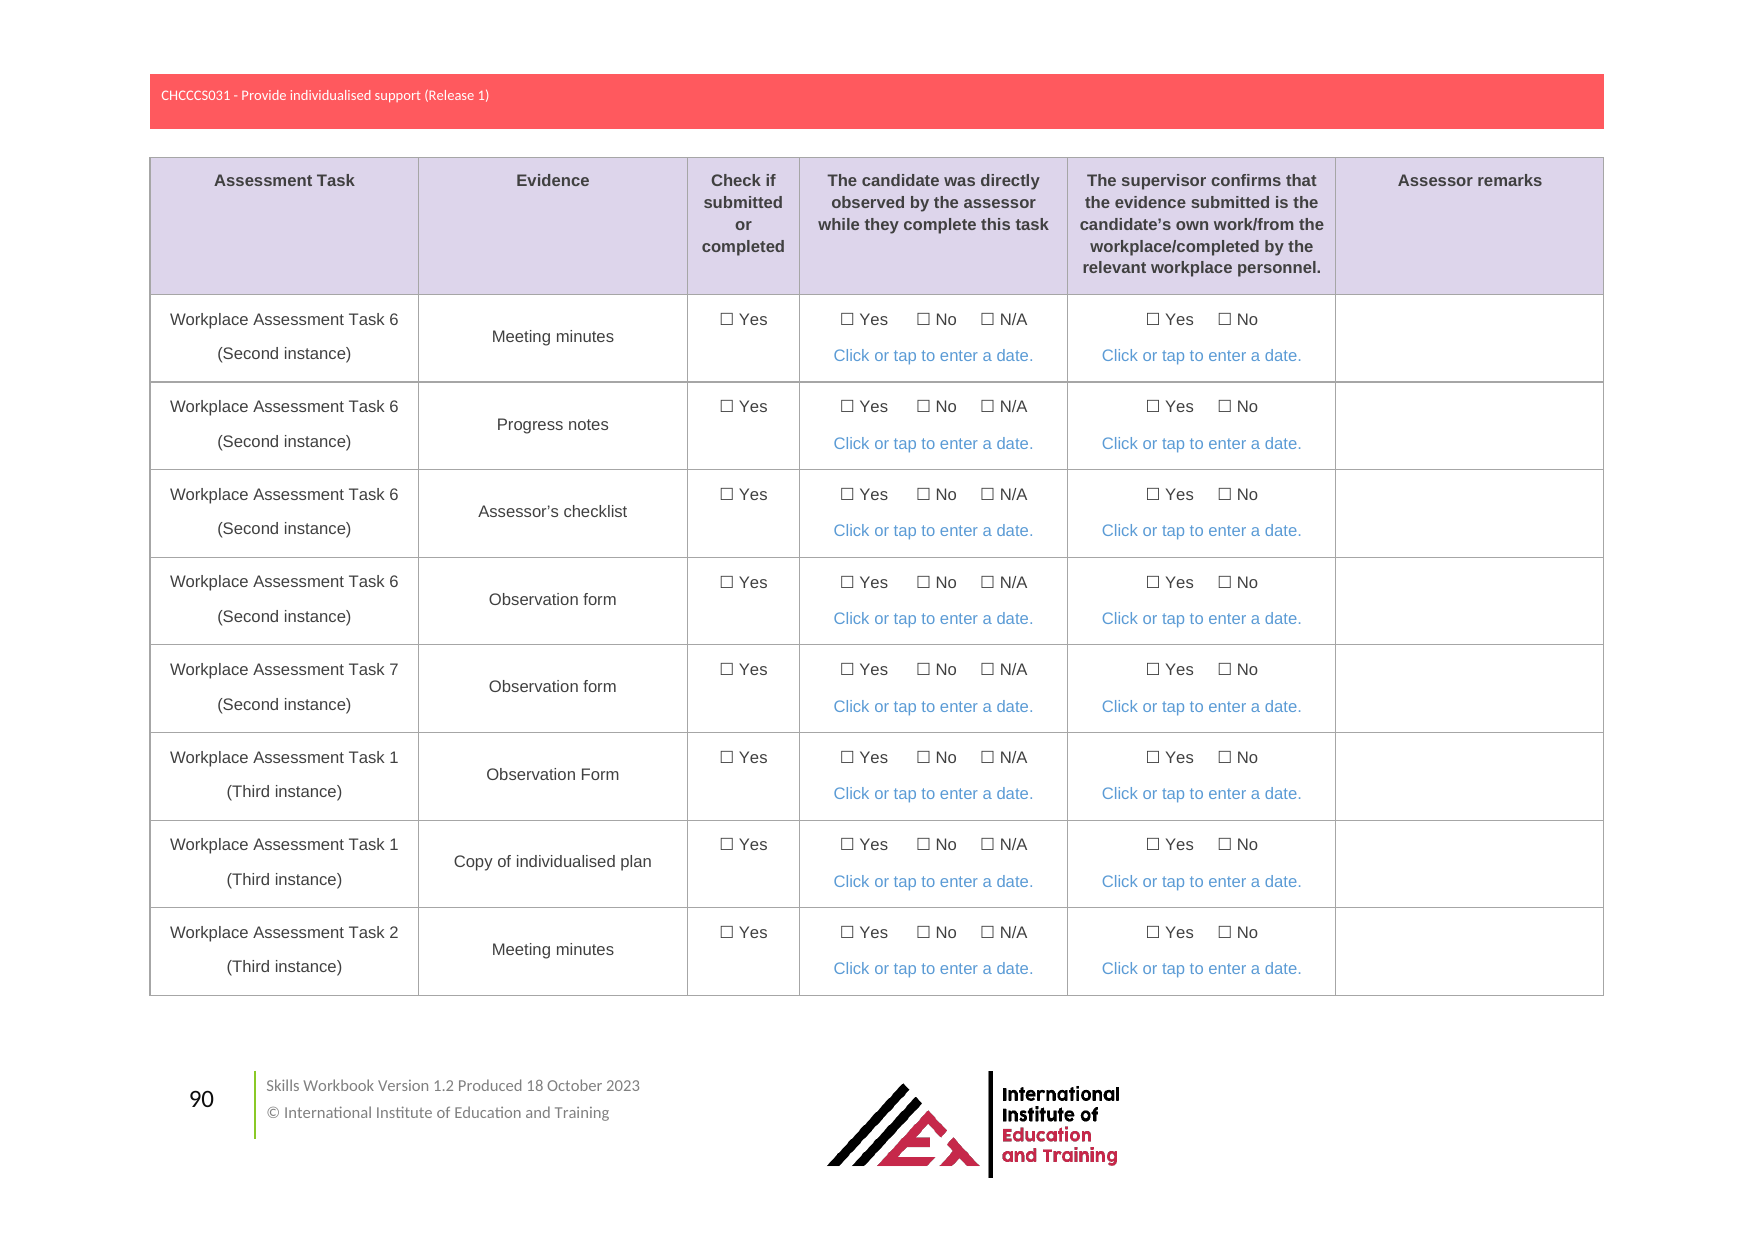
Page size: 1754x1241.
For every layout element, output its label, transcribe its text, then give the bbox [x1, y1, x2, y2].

table_cell Yes No [1068, 733, 1335, 819]
table_cell Meeting minutes [419, 295, 687, 381]
table_cell Observation Form [419, 733, 687, 819]
table_cell Assessor’s checklist [419, 470, 687, 557]
table_cell Yes No [1068, 383, 1335, 469]
table_cell Yes No [1068, 821, 1335, 907]
table_cell [1336, 558, 1603, 644]
table_cell Progress notes [419, 383, 687, 469]
table_header Evidence [419, 158, 687, 294]
table_cell Yes No N/A [800, 821, 1067, 907]
table_cell [1336, 295, 1603, 381]
picture [826, 1071, 1119, 1178]
table_cell Yes No [1068, 295, 1335, 381]
table_cell Observation form [419, 645, 687, 732]
table_cell Workplace Assessment Task 1 (Third instance) [151, 733, 418, 819]
table_header The supervisor confirms that the evidence submitted is the candidate’s own work/from the workplace/completed by the relevant workplace personnel. [1068, 158, 1335, 294]
table_cell Yes [688, 908, 799, 995]
table_cell [1336, 383, 1603, 469]
table_header Check if submitted or completed [688, 158, 799, 294]
table_cell Yes [688, 733, 799, 819]
table_cell Workplace Assessment Task 6 (Second instance) [151, 470, 418, 557]
table_cell Copy of individualised plan [419, 821, 687, 907]
table_cell [1336, 908, 1603, 995]
table_cell Workplace Assessment Task 6 (Second instance) [151, 295, 418, 381]
table_cell Yes No N/A [800, 295, 1067, 381]
table_cell [1336, 470, 1603, 557]
table_cell [1336, 821, 1603, 907]
table_cell Yes No [1068, 908, 1335, 995]
table_cell Yes [688, 383, 799, 469]
table_cell Yes No N/A [800, 733, 1067, 819]
table_cell [1336, 645, 1603, 732]
table_cell Workplace Assessment Task 2 (Third instance) [151, 908, 418, 995]
table_header Assessment Task [151, 158, 418, 294]
table_cell Yes [688, 558, 799, 644]
table_cell Yes No N/A [800, 645, 1067, 732]
table_cell Yes No N/A [800, 470, 1067, 557]
table_cell Yes No N/A [800, 908, 1067, 995]
table_cell Yes No [1068, 470, 1335, 557]
table_cell Observation form [419, 558, 687, 644]
table_header Assessor remarks [1336, 158, 1603, 294]
table_cell [1336, 733, 1603, 819]
table_cell Yes [688, 470, 799, 557]
table_cell Yes No [1068, 645, 1335, 732]
table_cell Meeting minutes [419, 908, 687, 995]
table_header The candidate was directly observed by the assessor while they complete this task [800, 158, 1067, 294]
table_cell Yes No N/A [800, 558, 1067, 644]
table_cell Yes No N/A [800, 383, 1067, 469]
table_cell Workplace Assessment Task 6 (Second instance) [151, 383, 418, 469]
table_cell Yes No [1068, 558, 1335, 644]
table_cell Workplace Assessment Task 1 (Third instance) [151, 821, 418, 907]
table_cell Workplace Assessment Task 7 (Second instance) [151, 645, 418, 732]
table_cell Yes [688, 821, 799, 907]
table_cell Yes [688, 645, 799, 732]
table_cell Workplace Assessment Task 6 (Second instance) [151, 558, 418, 644]
table_cell Yes [688, 295, 799, 381]
